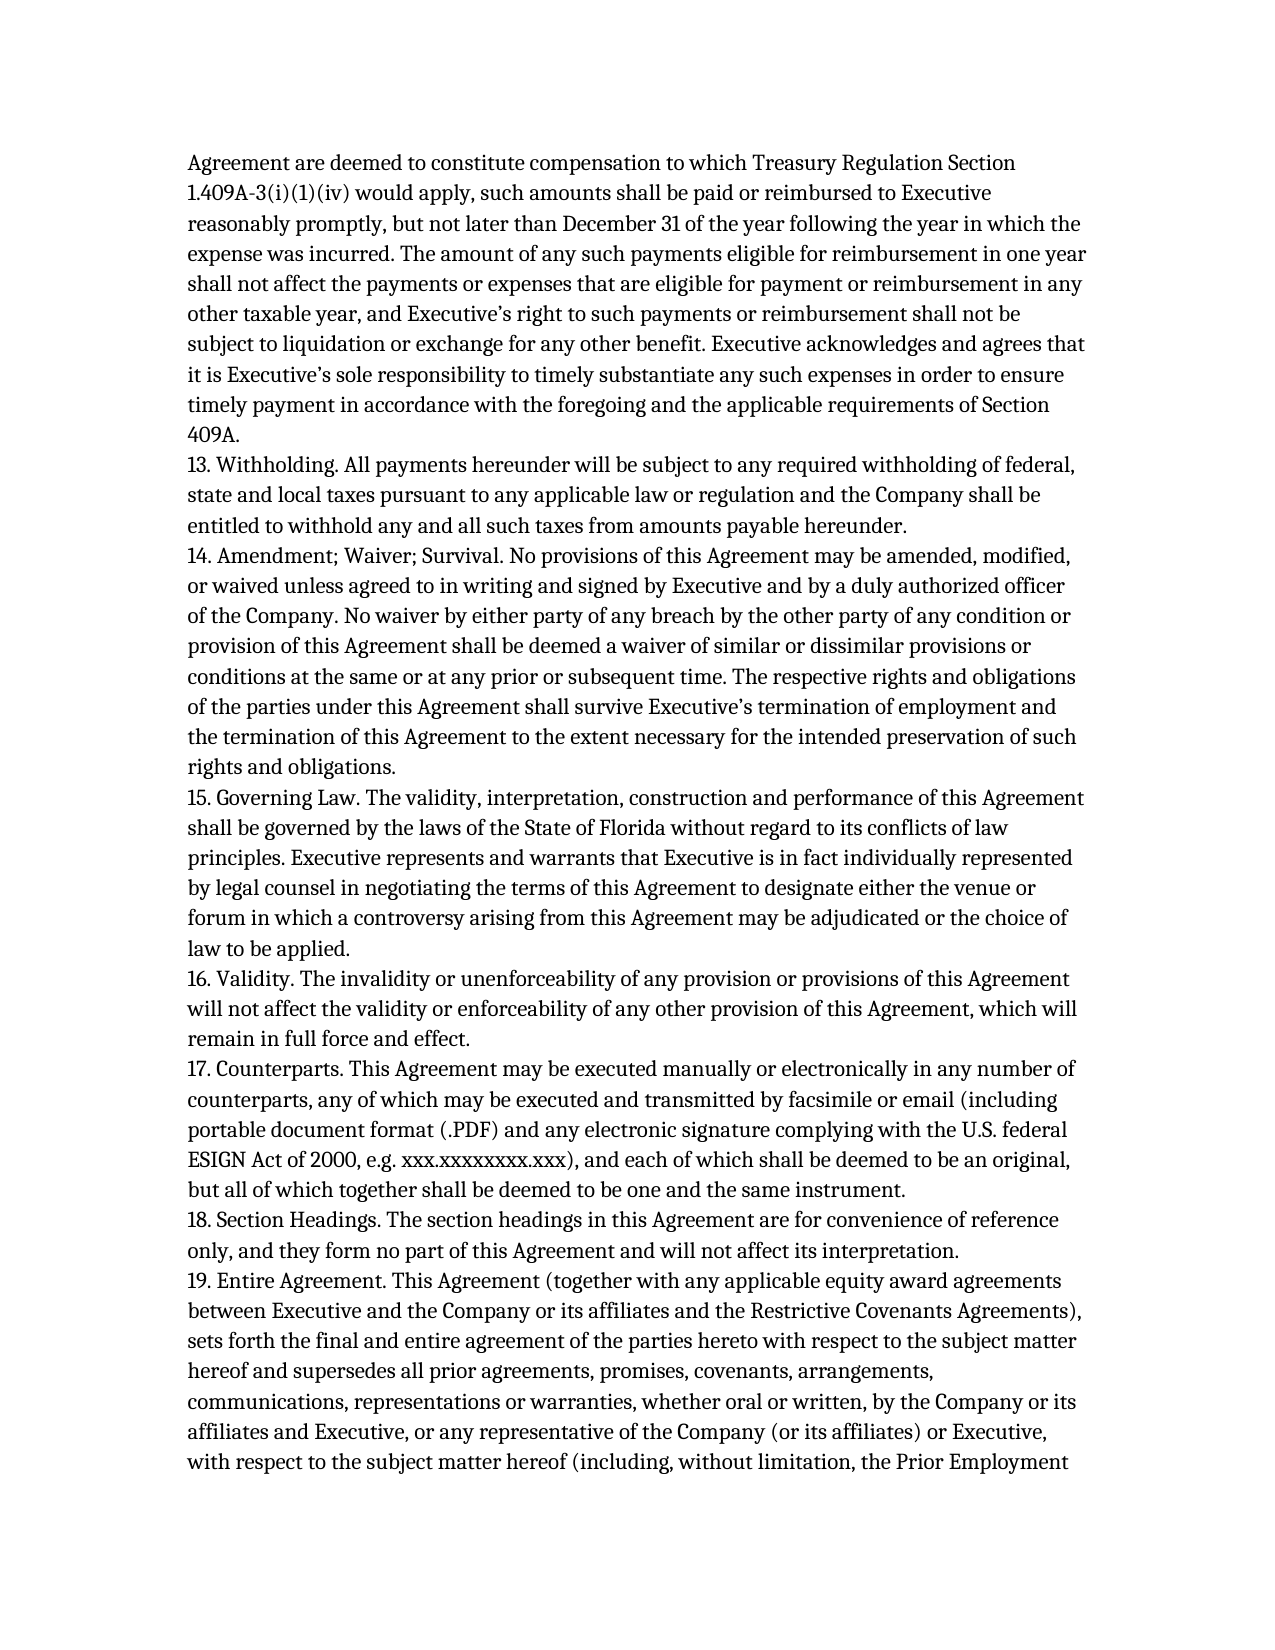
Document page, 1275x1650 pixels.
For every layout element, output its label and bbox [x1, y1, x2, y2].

text [187, 150, 1087, 1475]
